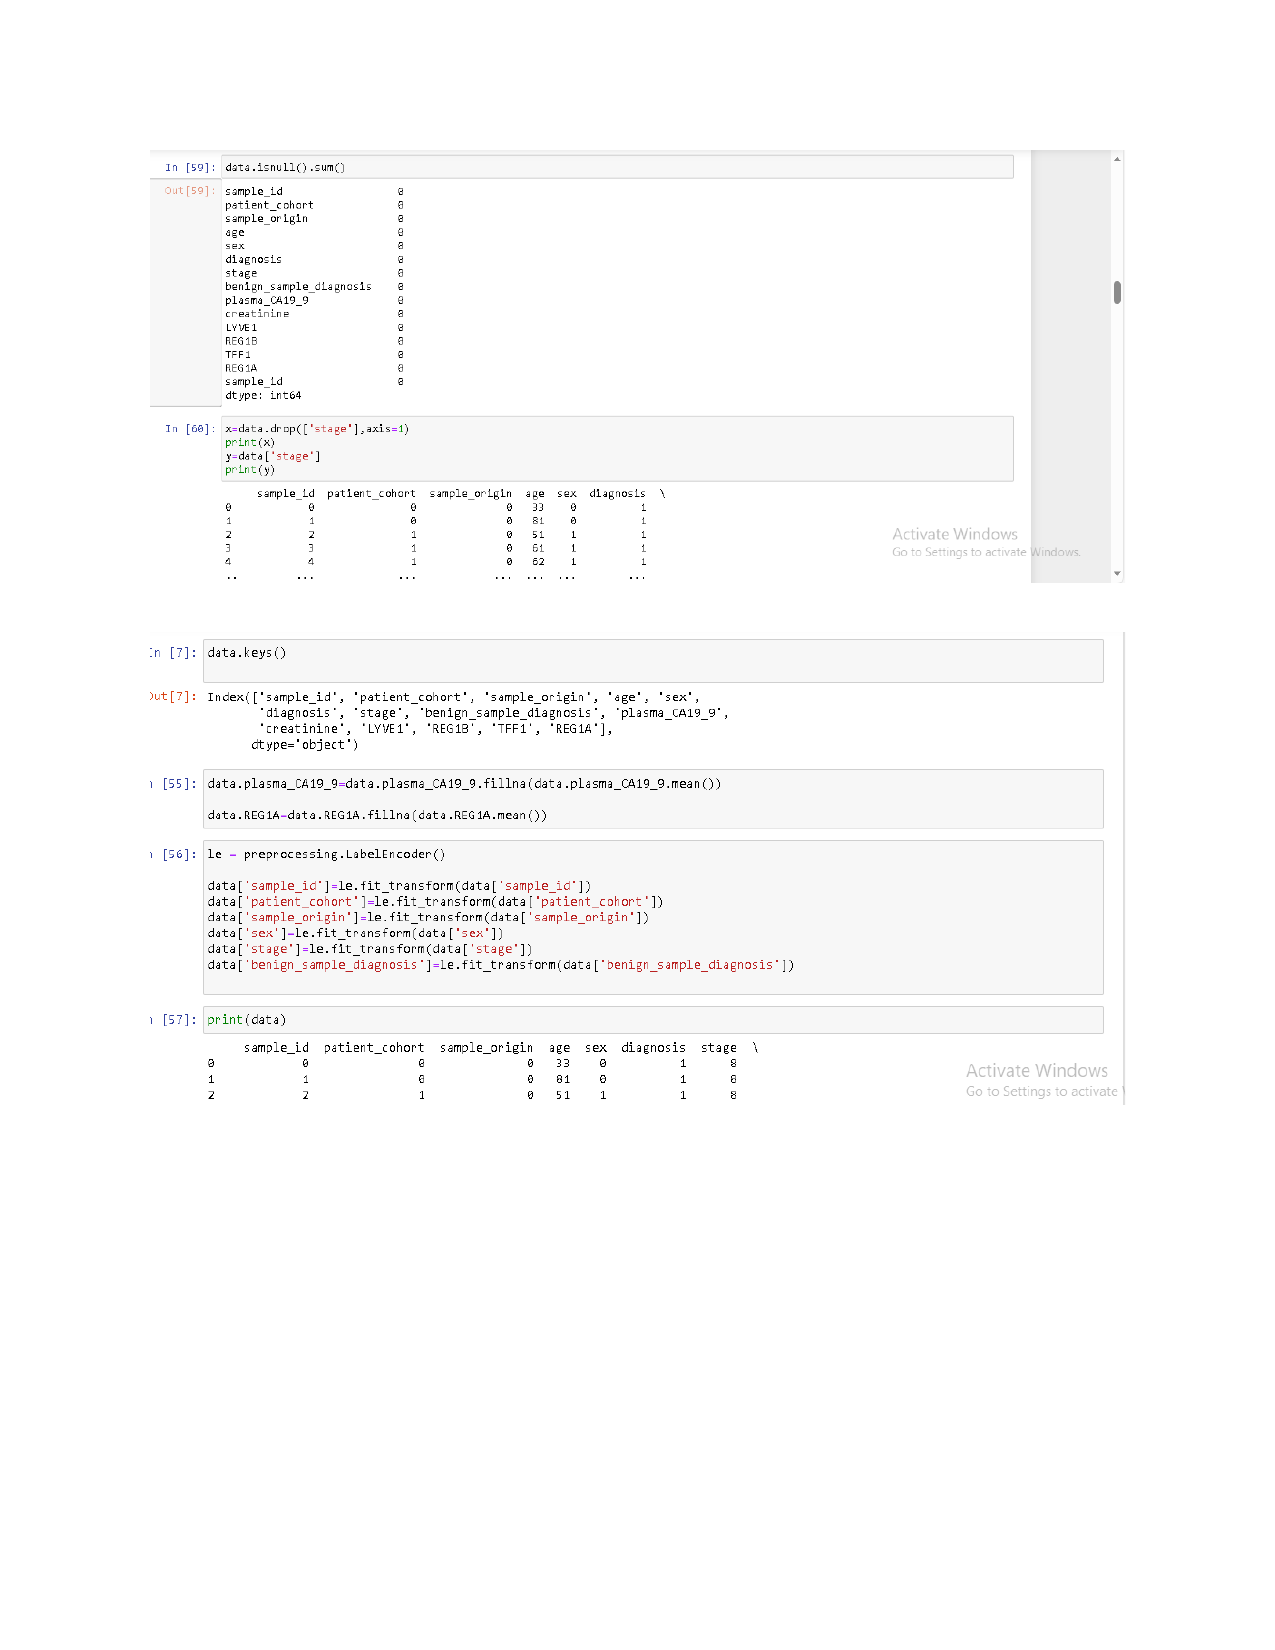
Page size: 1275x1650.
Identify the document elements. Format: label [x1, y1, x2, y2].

picture [150, 150, 1125, 583]
picture [150, 632, 1125, 1105]
